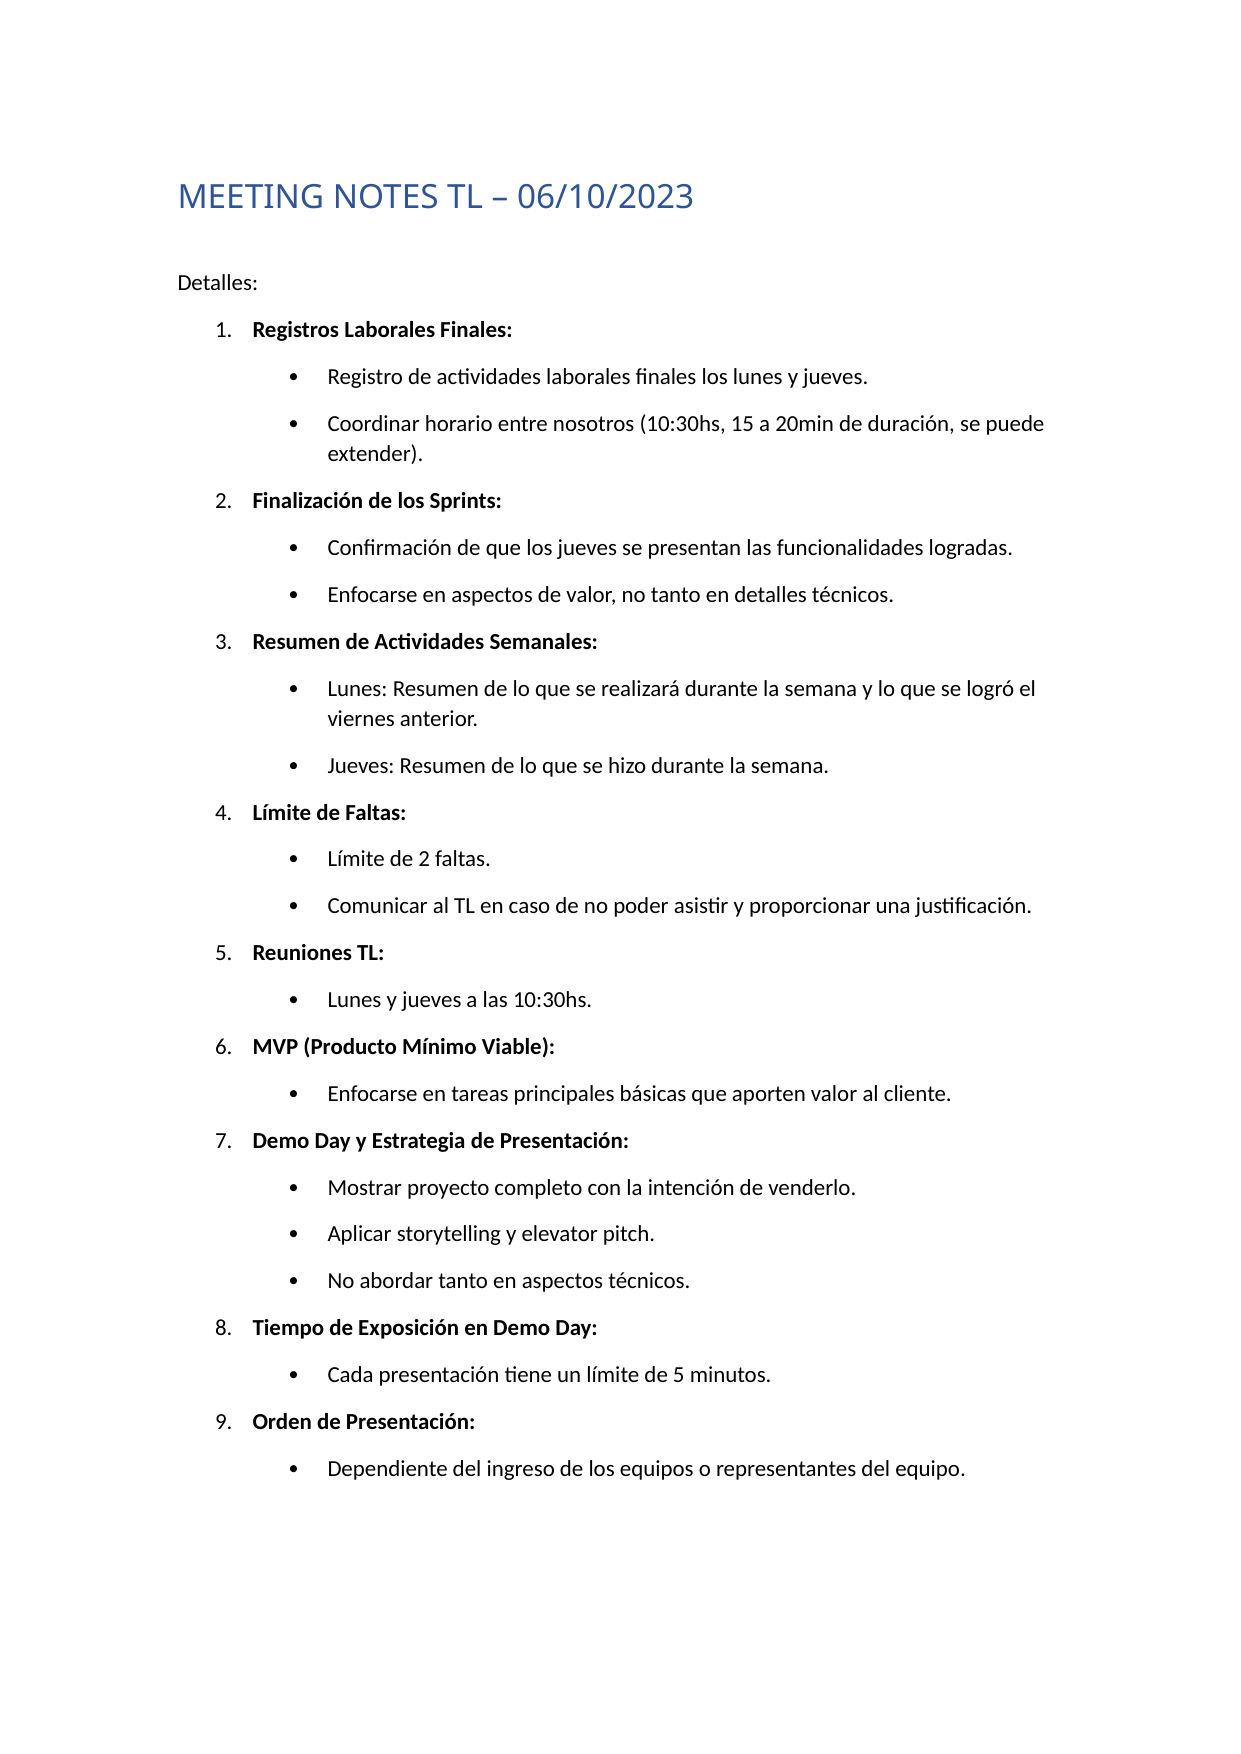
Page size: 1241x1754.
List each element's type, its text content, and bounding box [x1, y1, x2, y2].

list Cada presentación tiene un límite de 5 minutos. [290, 1360, 1063, 1388]
subtitle MEETING NOTES TL – 06/10/2023 [177, 173, 1063, 218]
list Coordinar horario entre nosotros (10:30hs, 15 a 20min de duración, se puede extender). [290, 409, 1063, 467]
list Registro de actividades laborales finales los lunes y jueves. [290, 362, 1063, 390]
list Registros Laborales Finales: [215, 315, 1063, 343]
list Límite de Faltas: [215, 798, 1063, 826]
list Finalización de los Sprints: [215, 486, 1063, 514]
list MVP (Producto Mínimo Viable): [215, 1032, 1063, 1060]
list Tiempo de Exposición en Demo Day: [215, 1313, 1063, 1341]
list Enfocarse en aspectos de valor, no tanto en detalles técnicos. [290, 580, 1063, 608]
list Confirmación de que los jueves se presentan las funcionalidades logradas. [290, 533, 1063, 561]
list No abordar tanto en aspectos técnicos. [290, 1266, 1063, 1294]
list Aplicar storytelling y elevator pitch. [290, 1219, 1063, 1247]
list Lunes: Resumen de lo que se realizará durante la semana y lo que se logró el viernes anterior. [290, 674, 1063, 732]
list Orden de Presentación: [215, 1407, 1063, 1435]
list Lunes y jueves a las 10:30hs. [290, 985, 1063, 1013]
text Detalles: [177, 268, 1063, 296]
list Dependiente del ingreso de los equipos o representantes del equipo. [290, 1454, 1063, 1482]
list Jueves: Resumen de lo que se hizo durante la semana. [290, 751, 1063, 779]
list Límite de 2 faltas. [290, 844, 1063, 872]
list Reuniones TL: [215, 938, 1063, 966]
list Enfocarse en tareas principales básicas que aporten valor al cliente. [290, 1079, 1063, 1107]
list Demo Day y Estrategia de Presentación: [215, 1126, 1063, 1154]
list Mostrar proyecto completo con la intención de venderlo. [290, 1173, 1063, 1201]
list Comunicar al TL en caso de no poder asistir y proporcionar una justificación. [290, 891, 1063, 919]
list Resumen de Actividades Semanales: [215, 627, 1063, 655]
